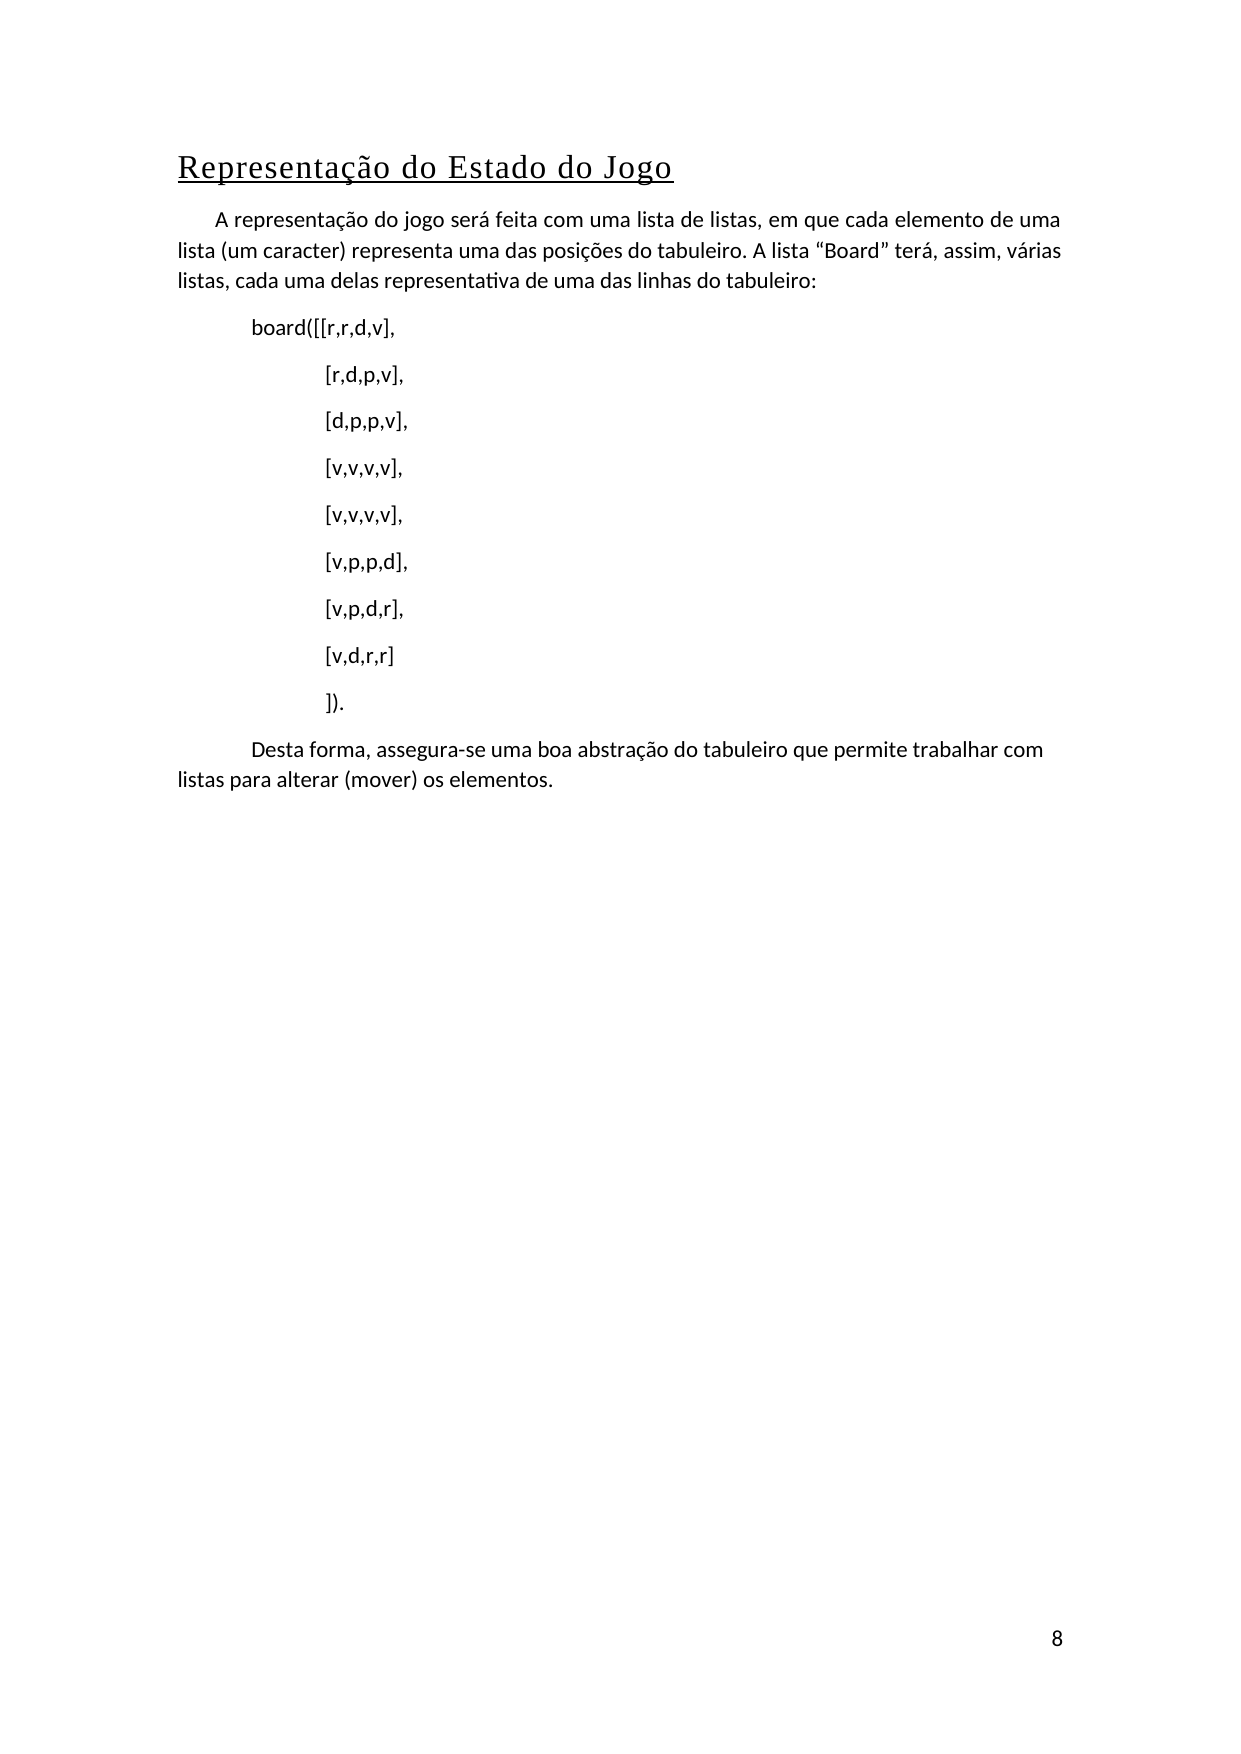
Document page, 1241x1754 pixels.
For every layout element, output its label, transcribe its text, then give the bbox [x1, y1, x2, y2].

text [r,d,p,v], [215, 360, 1063, 388]
subtitle Representação do Estado do Jogo [177, 148, 1063, 186]
text [v,p,d,r], [215, 594, 1063, 622]
text A representação do jogo será feita com uma lista de listas, em que cada elemento de uma lista (um caracter) representa uma das posições do tabuleiro. A lista “Board” terá, assim, várias listas, cada uma delas representativa de uma das linhas do tabuleiro: [177, 206, 1063, 294]
text [v,v,v,v], [215, 500, 1063, 528]
text [v,v,v,v], [215, 453, 1063, 482]
text ]). [215, 688, 1063, 716]
text board([[r,r,d,v], [215, 313, 1063, 341]
text [v,d,r,r] [215, 641, 1063, 669]
text [v,p,p,d], [215, 547, 1063, 575]
text Desta forma, assegura-se uma boa abstração do tabuleiro que permite trabalhar com listas para alterar (mover) os elementos. [177, 735, 1063, 793]
text [d,p,p,v], [215, 407, 1063, 435]
